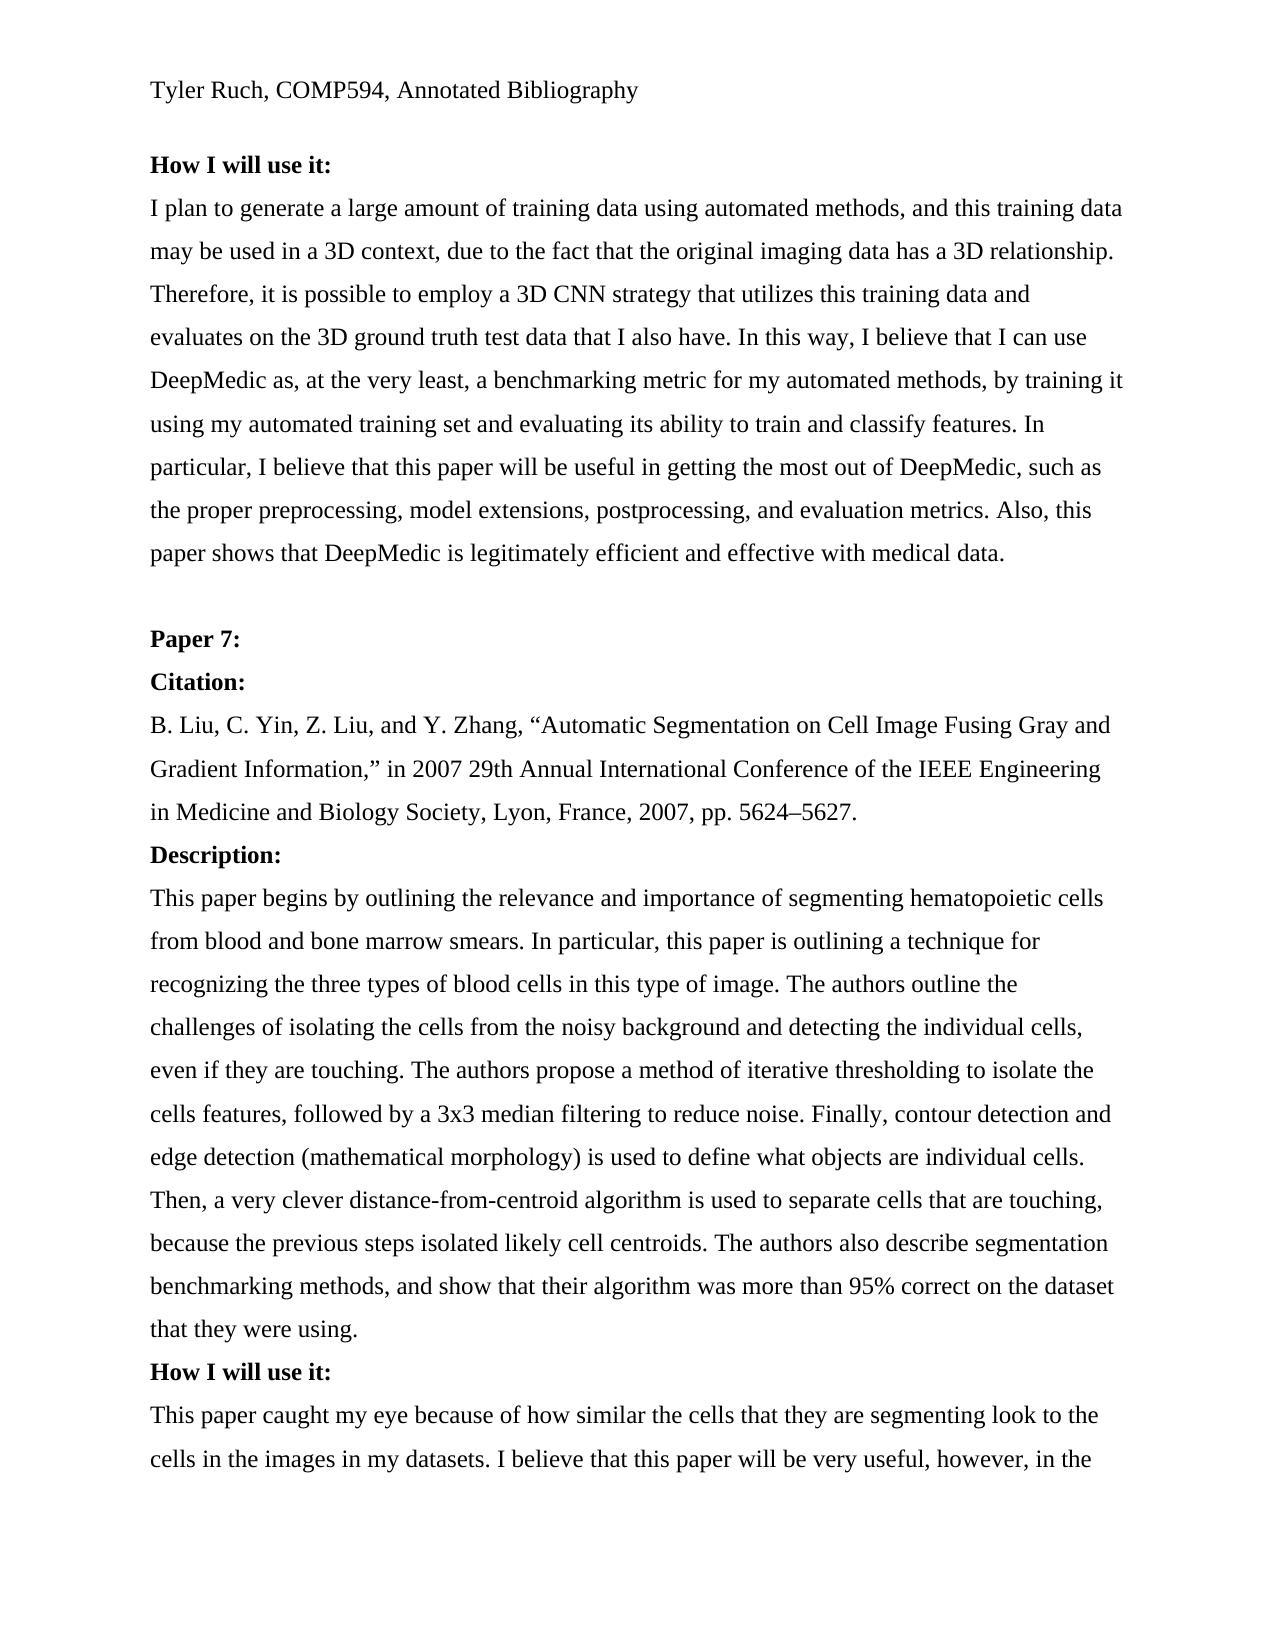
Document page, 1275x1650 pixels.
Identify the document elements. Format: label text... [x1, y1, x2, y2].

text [150, 1401, 1125, 1472]
text Description: [150, 840, 1125, 869]
text How I will use it: [150, 1357, 1125, 1386]
text How I will use it: [150, 150, 1125, 179]
text I plan to generate a large amount of training data using automated methods, and this training data may be used in a 3D context, due to the fact that the original imaging data has a 3D relationship. Therefore, it is possible to employ a 3D CNN strategy that utilizes this training data and evaluates on the 3D ground truth test data that I also have. In this way, I believe that I can use DeepMedic as, at the very least, a benchmarking metric for my automated methods, by training it using my automated training set and evaluating its ability to train and classify features. In particular, I believe that this paper will be useful in getting the most out of DeepMedic, such as the proper preprocessing, model extensions, postprocessing, and evaluation metrics. Also, this paper shows that DeepMedic is legitimately efficient and effective with medical data. [150, 193, 1125, 567]
text Citation: [150, 667, 1125, 696]
text This paper begins by outlining the relevance and importance of segmenting hematopoietic cells from blood and bone marrow smears. In particular, this paper is outlining a technique for recognizing the three types of blood cells in this type of image. The authors outline the challenges of isolating the cells from the noisy background and detecting the individual cells, even if they are touching. The authors propose a method of iterative thresholding to isolate the cells features, followed by a 3x3 median filtering to reduce noise. Finally, contour detection and edge detection (mathematical morphology) is used to define what objects are individual cells. Then, a very clever distance-from-centroid algorithm is used to separate cells that are touching, because the previous steps isolated likely cell centroids. The authors also describe segmentation benchmarking methods, and show that their algorithm was more than 95% correct on the dataset that they were using. [150, 883, 1125, 1343]
text Paper 7: [150, 624, 1125, 653]
text B. Liu, C. Yin, Z. Liu, and Y. Zhang, “Automatic Segmentation on Cell Image Fusing Gray and Gradient Information,” in 2007 29th Annual International Conference of the IEEE Engineering in Medicine and Biology Society, Lyon, France, 2007, pp. 5624–5627. [150, 711, 1125, 826]
